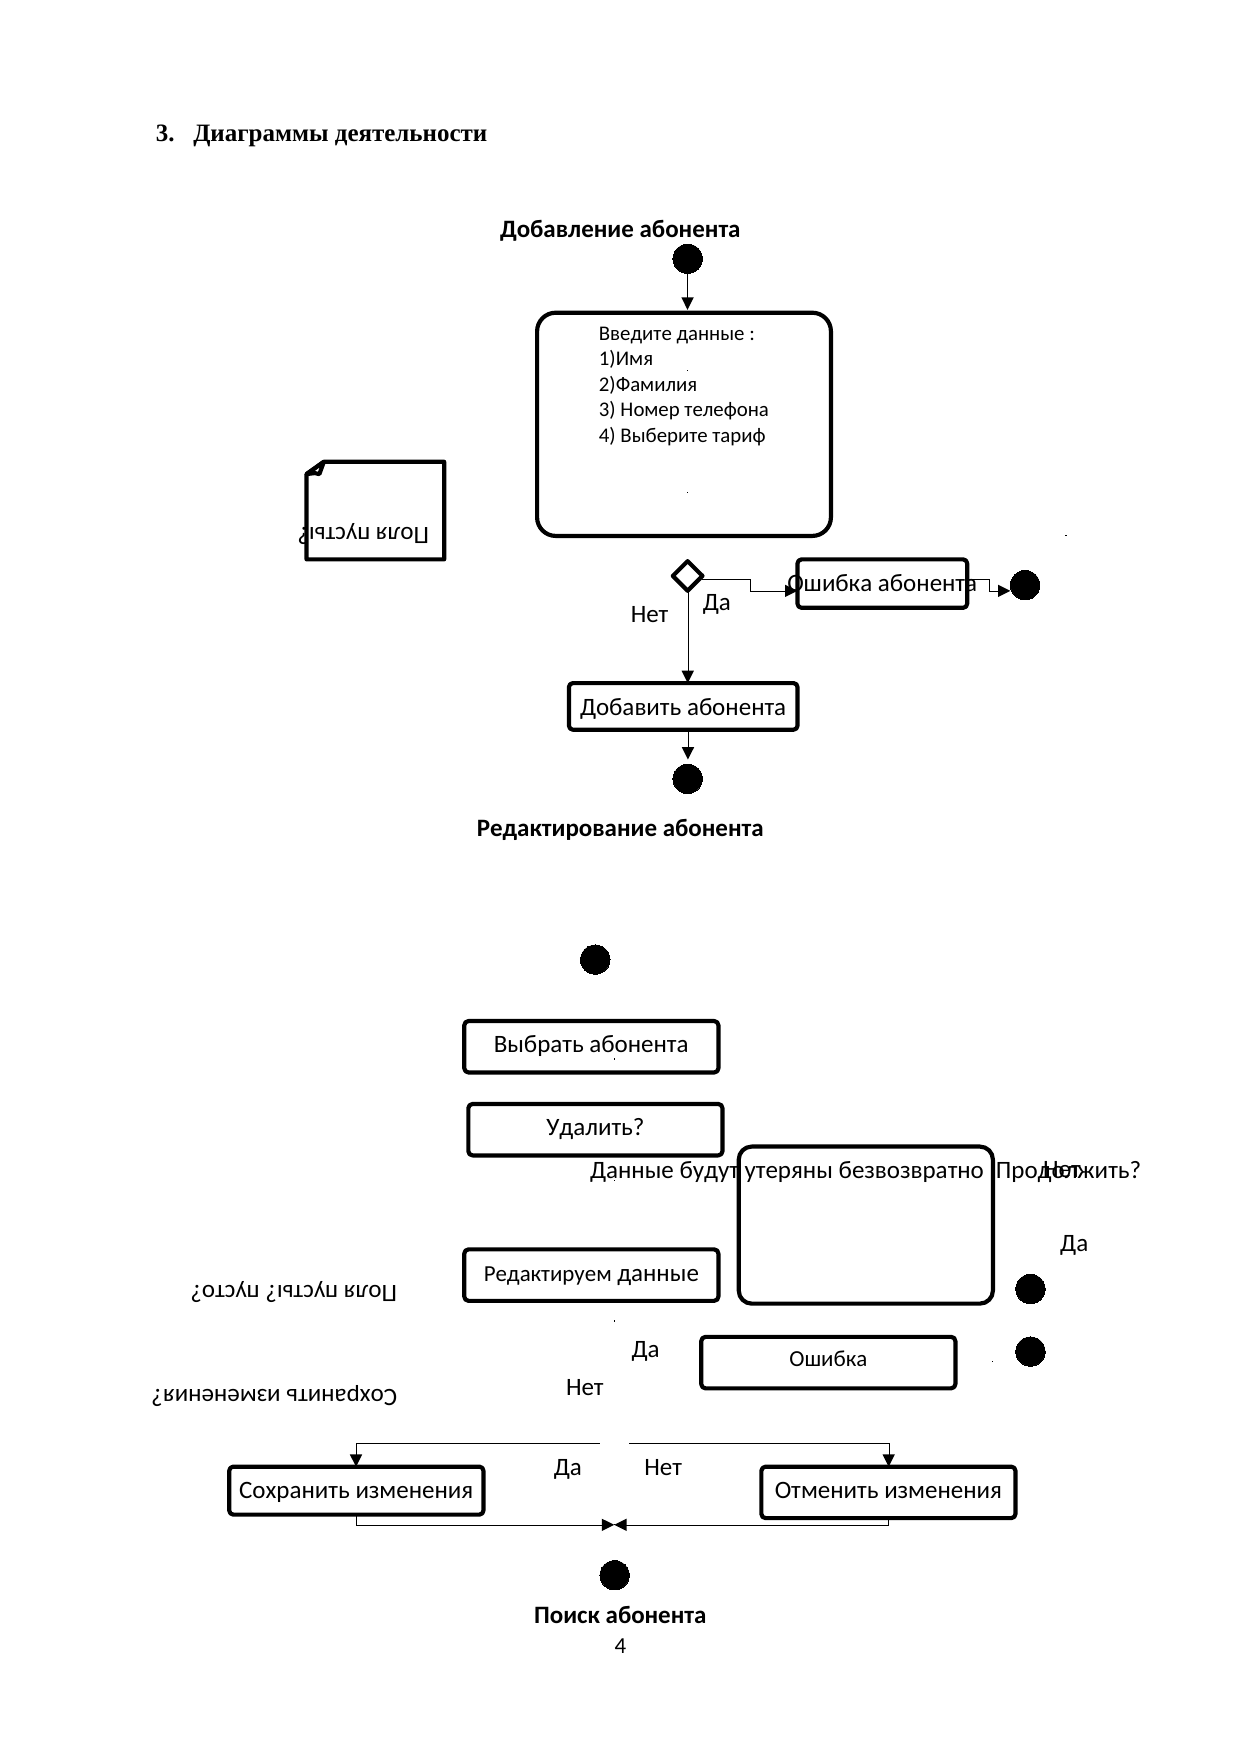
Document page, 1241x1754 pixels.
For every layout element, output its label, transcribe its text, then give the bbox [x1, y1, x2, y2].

text Поиск абонента [118, 1599, 1122, 1630]
text Добавление абонента [118, 213, 1122, 244]
list Диаграммы деятельности [156, 118, 1122, 147]
text Редактирование абонента [118, 813, 1122, 843]
